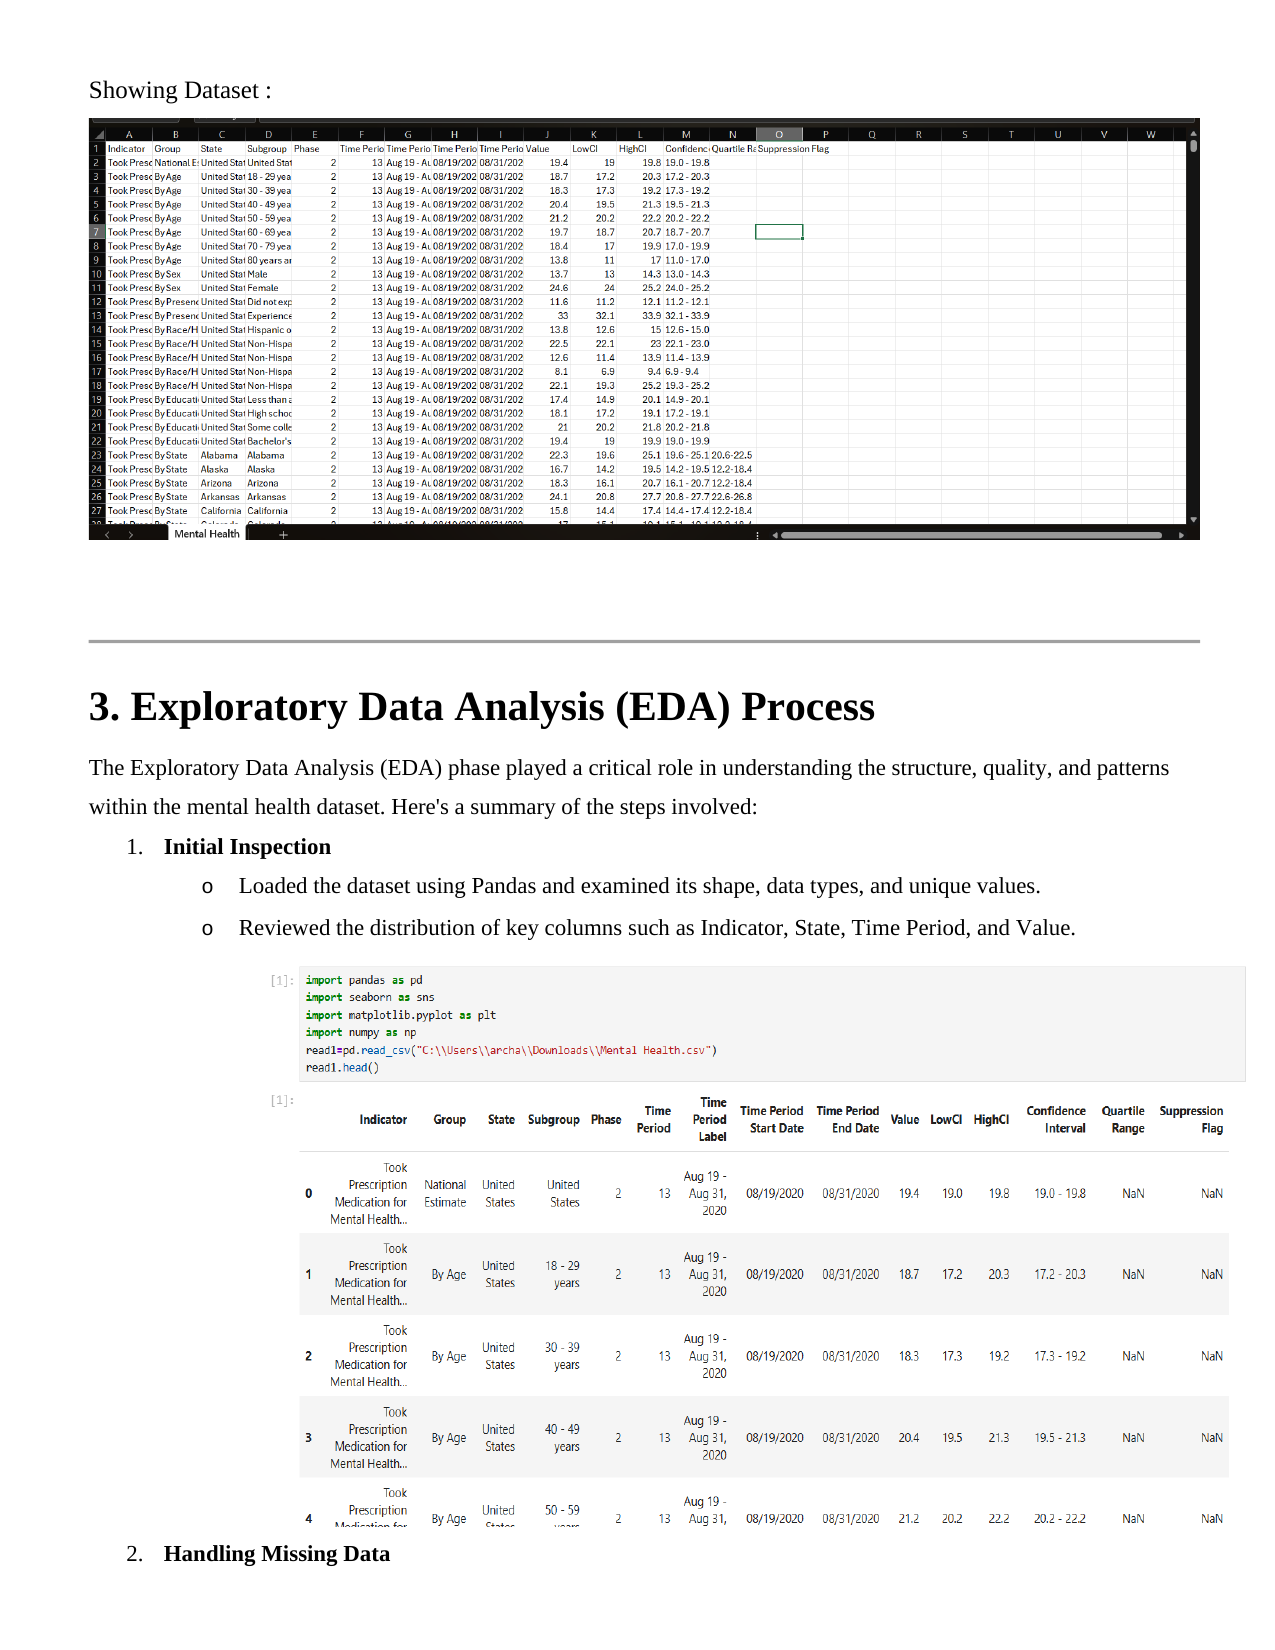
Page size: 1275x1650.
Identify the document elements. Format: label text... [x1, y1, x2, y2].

list Loaded the dataset using Pandas and examined its shape, data types, and unique values. [201, 872, 1200, 900]
list Initial Inspection [126, 833, 1200, 859]
list Handling Missing Data [126, 1540, 1200, 1567]
text 3. Exploratory Data Analysis (EDA) Process [89, 682, 1200, 730]
text The Exploratory Data Analysis (EDA) phase played a critical role in understanding the structure, quality, and patterns within the mental health dataset. Here's a summary of the steps involved: [89, 754, 1200, 819]
picture [238, 955, 1254, 1527]
picture [88, 118, 1200, 540]
text Showing Dataset : [89, 75, 1200, 104]
list Reviewed the distribution of key columns such as Indicator, State, Time Period, and Value. [201, 913, 1200, 941]
